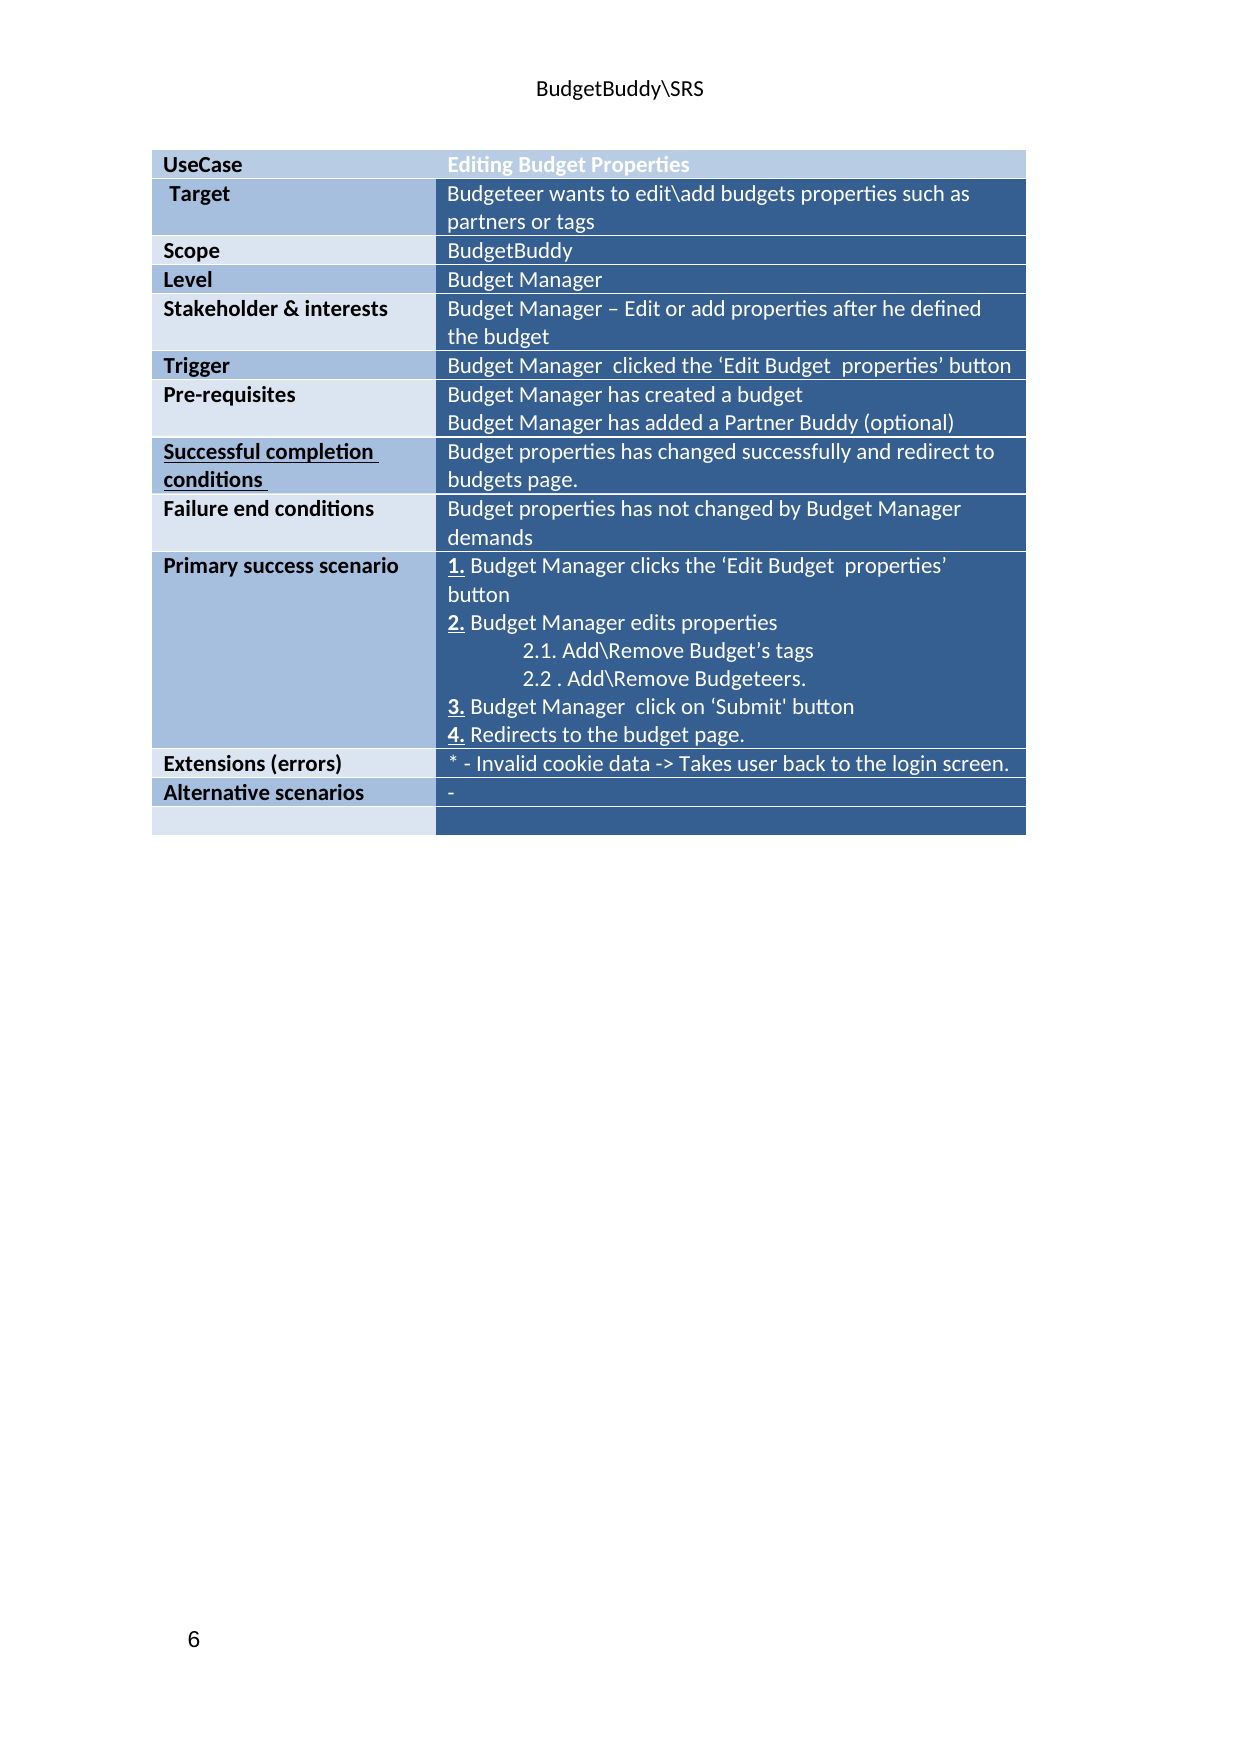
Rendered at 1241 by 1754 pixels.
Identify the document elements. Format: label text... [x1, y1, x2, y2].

table_cell Budgeteer wants to edit\add budgets properties such as partners or tags [436, 179, 1026, 235]
table_cell Trigger [152, 351, 436, 379]
table_cell Budget properties has not changed by Budget Manager demands [436, 495, 1026, 551]
table_cell Budget Manager clicked the ‘Edit Budget properties’ button [436, 351, 1026, 379]
table_header Editing Budget Properties [436, 150, 1026, 178]
table_cell BudgetBuddy [436, 236, 1026, 264]
table_cell [152, 807, 436, 835]
table_header UseCase [152, 150, 436, 178]
table_cell - [436, 778, 1026, 806]
table_cell Budget Manager – Edit or add properties after he defined the budget [436, 294, 1026, 350]
table_cell Primary success scenario [152, 552, 436, 748]
table_cell Failure end conditions [152, 495, 436, 551]
table_cell * - Invalid cookie data -> Takes user back to the login screen. [436, 749, 1026, 777]
table_cell Successful completion conditions [152, 438, 436, 493]
table_cell Level [152, 265, 436, 293]
table_cell Budget Manager [436, 265, 1026, 293]
table_cell Pre-requisites [152, 380, 436, 436]
table_cell 1. Budget Manager clicks the ‘Edit Budget properties’ button 2. Budget Manager edits properties 2.1. Add\Remove Budget’s tags 2.2 . Add\Remove Budgeteers. 3. Budget Manager click on ‘Submit' button 4. Redirects to the budget page. [436, 552, 1026, 748]
table_cell Scope [152, 236, 436, 264]
table_cell Alternative scenarios [152, 778, 436, 806]
table_cell Extensions (errors) [152, 749, 436, 777]
table_cell Budget properties has changed successfully and redirect to budgets page. [436, 438, 1026, 493]
table_cell [436, 807, 1026, 835]
table_cell Stakeholder & interests [152, 294, 436, 350]
table_cell Target [152, 179, 436, 235]
table_cell Budget Manager has created a budget Budget Manager has added a Partner Buddy (optional) [436, 380, 1026, 436]
